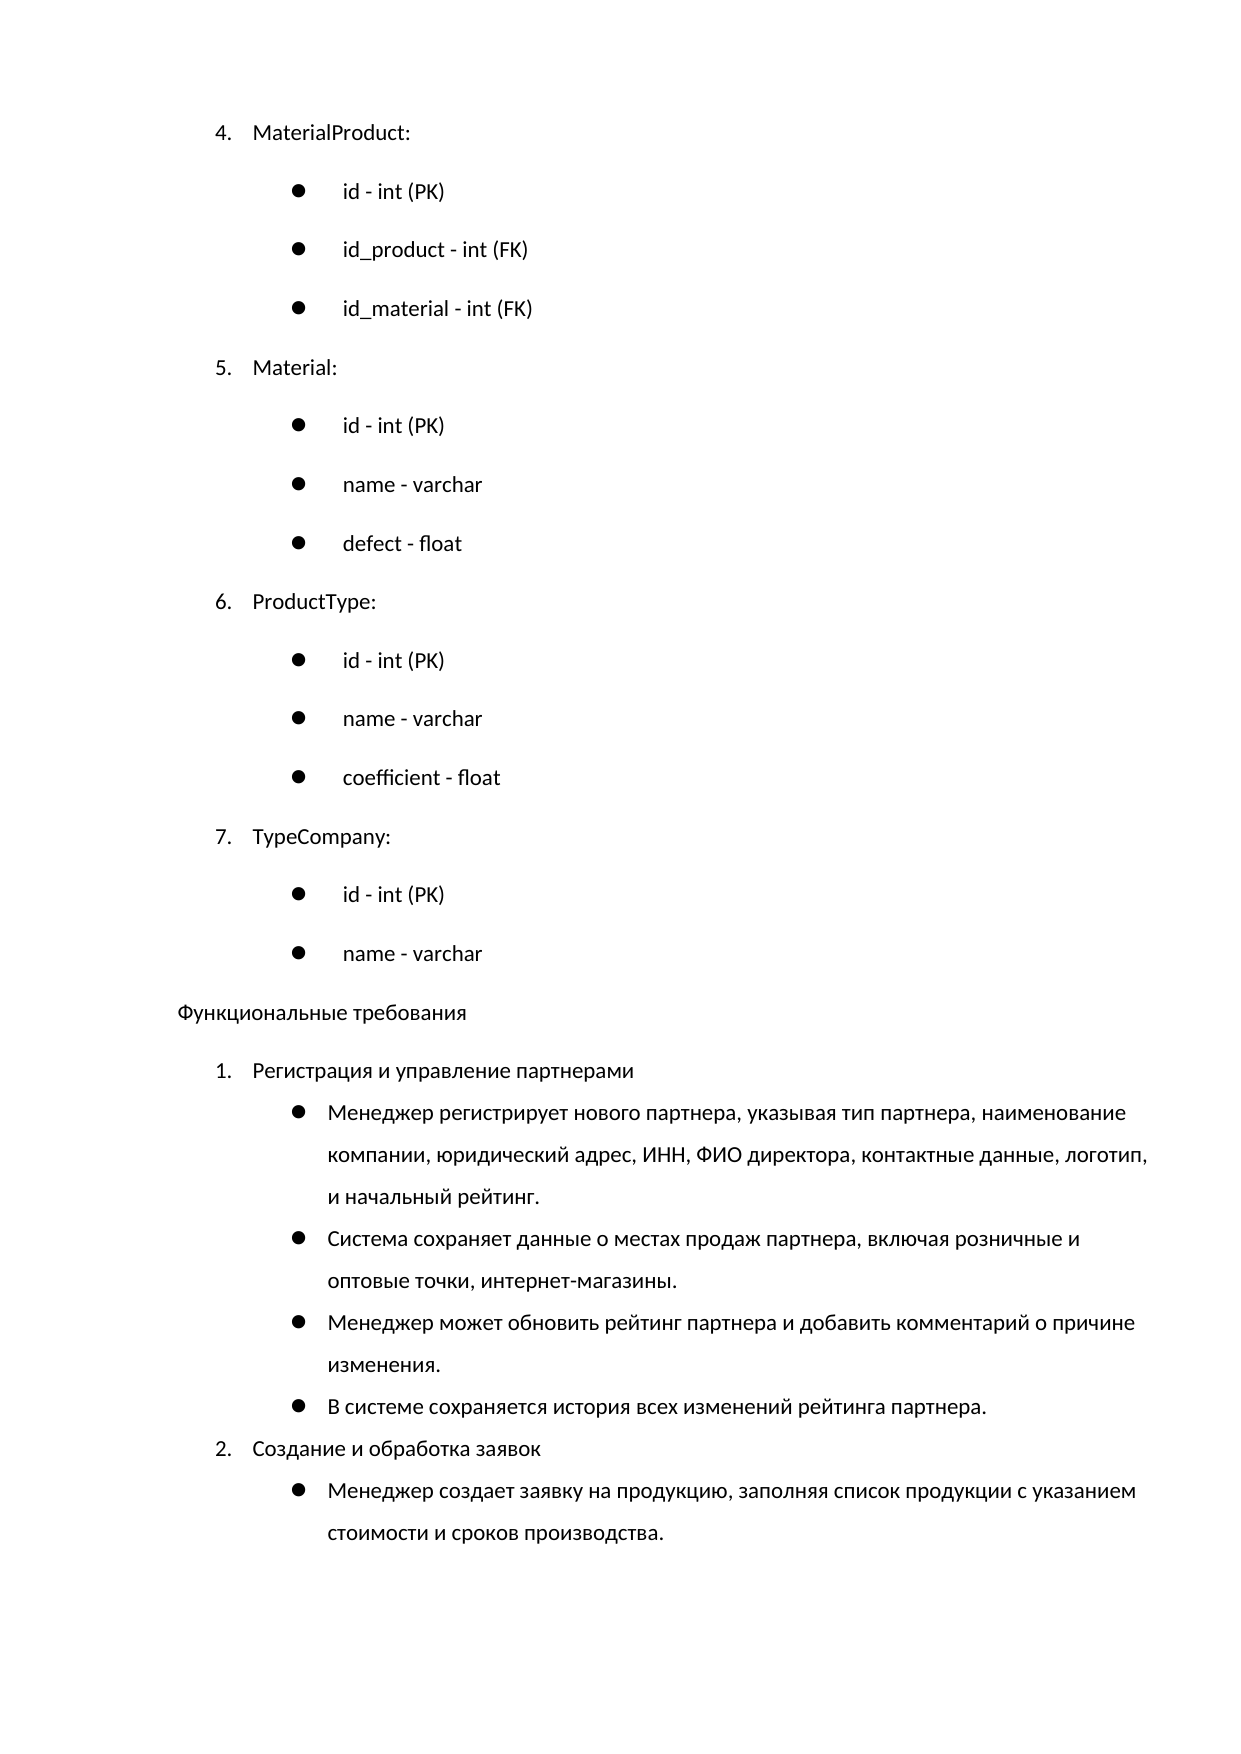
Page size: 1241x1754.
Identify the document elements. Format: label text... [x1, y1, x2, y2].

list name - varchar [290, 939, 1152, 967]
list Система сохраняет данные о местах продаж партнера, включая розничные и оптовые точки, интернет-магазины. [290, 1224, 1152, 1294]
list defect - float [290, 529, 1152, 557]
text Функциональные требования [177, 998, 1152, 1026]
list id - int (PK) [290, 177, 1152, 205]
list id_product - int (FK) [290, 235, 1152, 263]
list id - int (PK) [290, 881, 1152, 908]
list coefficient - float [290, 763, 1152, 791]
list Регистрация и управление партнерами [215, 1056, 1152, 1084]
list Material: [215, 353, 1152, 381]
list Менеджер может обновить рейтинг партнера и добавить комментарий о причине изменения. [290, 1308, 1152, 1378]
list TypeCompany: [215, 822, 1152, 850]
list MaterialProduct: [215, 118, 1152, 146]
list name - varchar [290, 470, 1152, 498]
list Менеджер создает заявку на продукцию, заполняя список продукции с указанием стоимости и сроков производства. [290, 1476, 1152, 1546]
list id - int (PK) [290, 411, 1152, 439]
list В системе сохраняется история всех изменений рейтинга партнера. [290, 1392, 1152, 1420]
list Менеджер регистрирует нового партнера, указывая тип партнера, наименование компании, юридический адрес, ИНН, ФИО директора, контактные данные, логотип, и начальный рейтинг. [290, 1098, 1152, 1210]
list name - varchar [290, 704, 1152, 733]
list Создание и обработка заявок [215, 1434, 1152, 1462]
list ProductType: [215, 587, 1152, 615]
list id - int (PK) [290, 646, 1152, 674]
list id_material - int (FK) [290, 294, 1152, 322]
